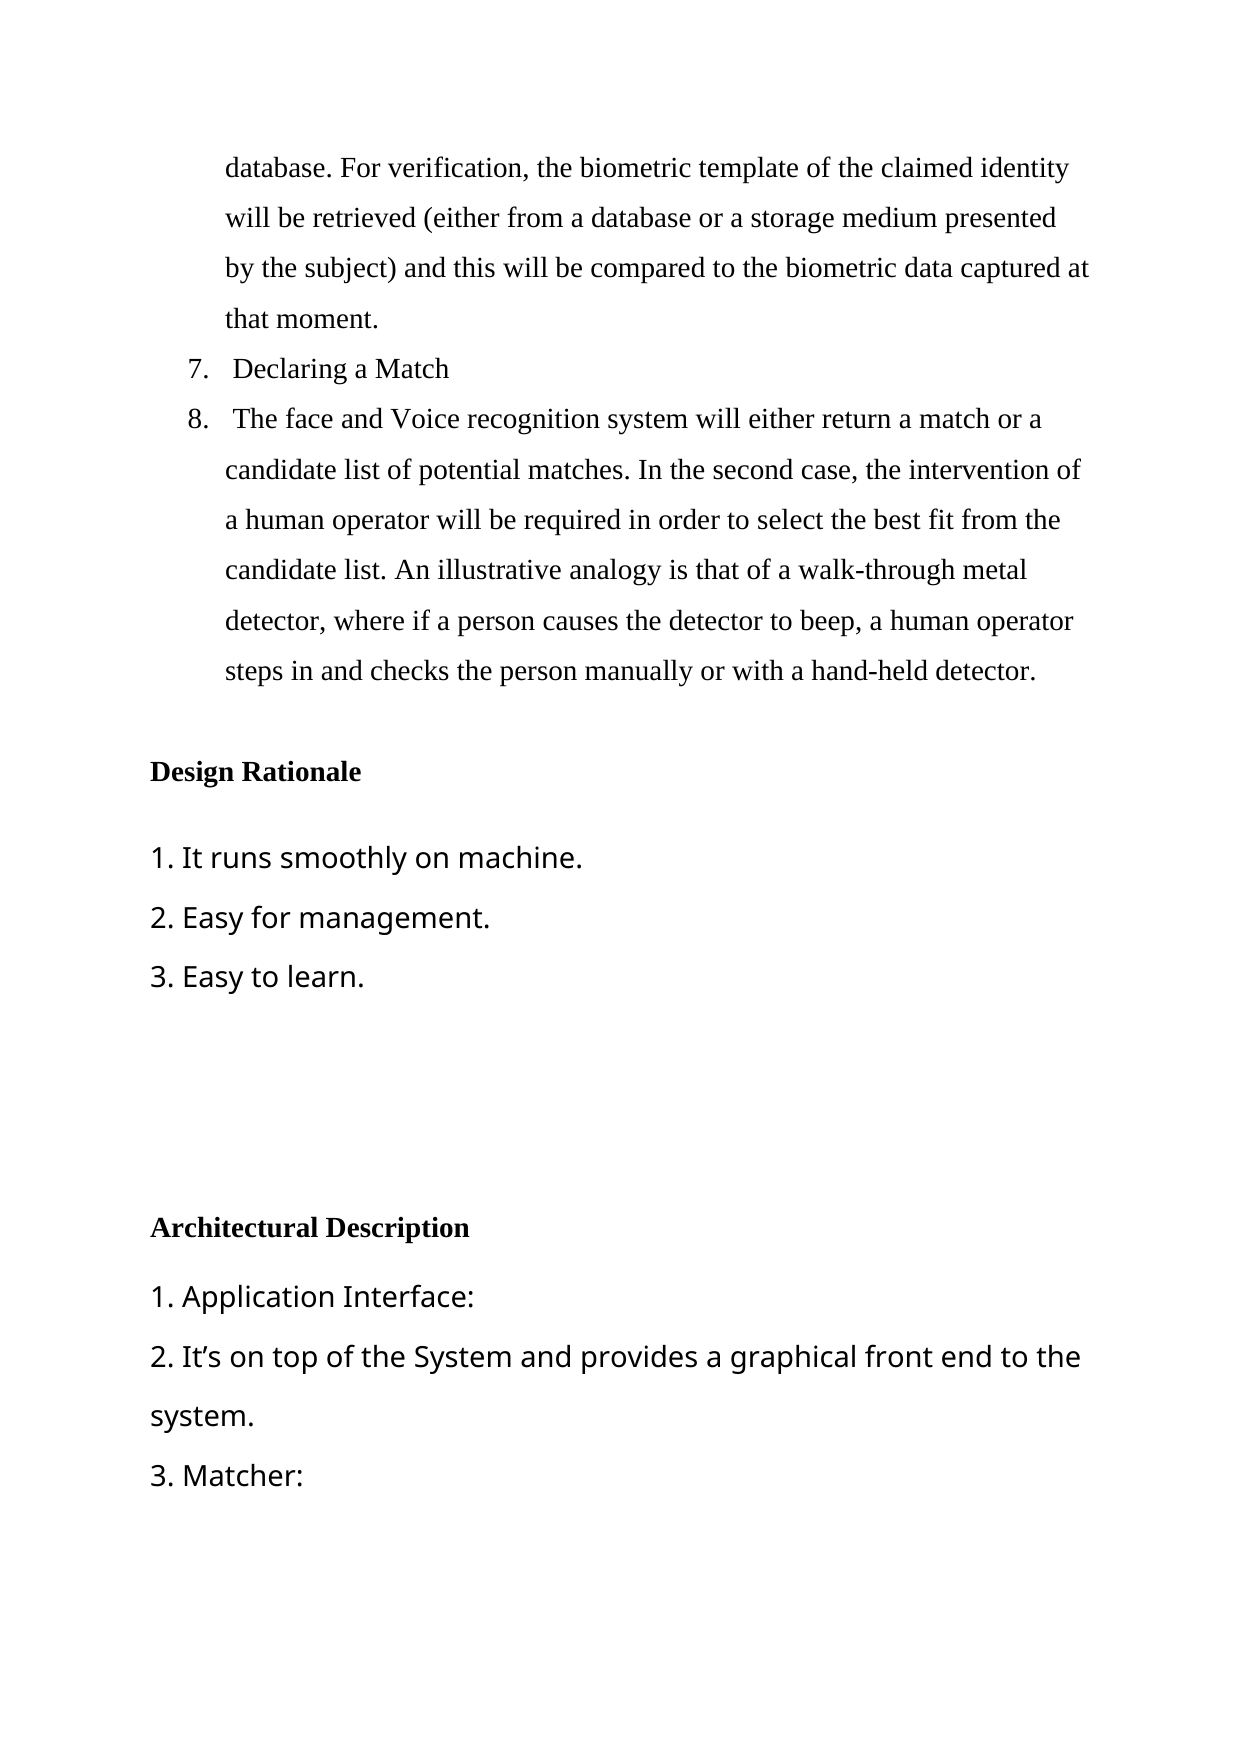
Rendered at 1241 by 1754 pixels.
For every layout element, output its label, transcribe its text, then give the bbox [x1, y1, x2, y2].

text 1. Application Interface: [150, 1277, 1090, 1316]
text 3. Easy to learn. [150, 957, 1090, 996]
text Design Rationale [150, 754, 1090, 787]
text 2. It’s on top of the System and provides a graphical front end to the system. [150, 1336, 1090, 1435]
text Architectural Description [150, 1210, 1090, 1243]
text 2. Easy for management. [150, 897, 1090, 937]
list The face and Voice recognition system will either return a match or a candidate list of potential matches. In the second case, the intervention of a human operator will be required in order to select the best fit from the candidate list. An illustrative analogy is that of a walk-through metal detector, where if a person causes the detector to beep, a human operator steps in and checks the person manually or with a hand-held detector. [187, 402, 1090, 687]
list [187, 150, 1090, 334]
text 1. It runs smoothly on machine. [150, 838, 1090, 877]
text 3. Matcher: [150, 1455, 1090, 1495]
list Declaring a Match [187, 351, 1090, 385]
